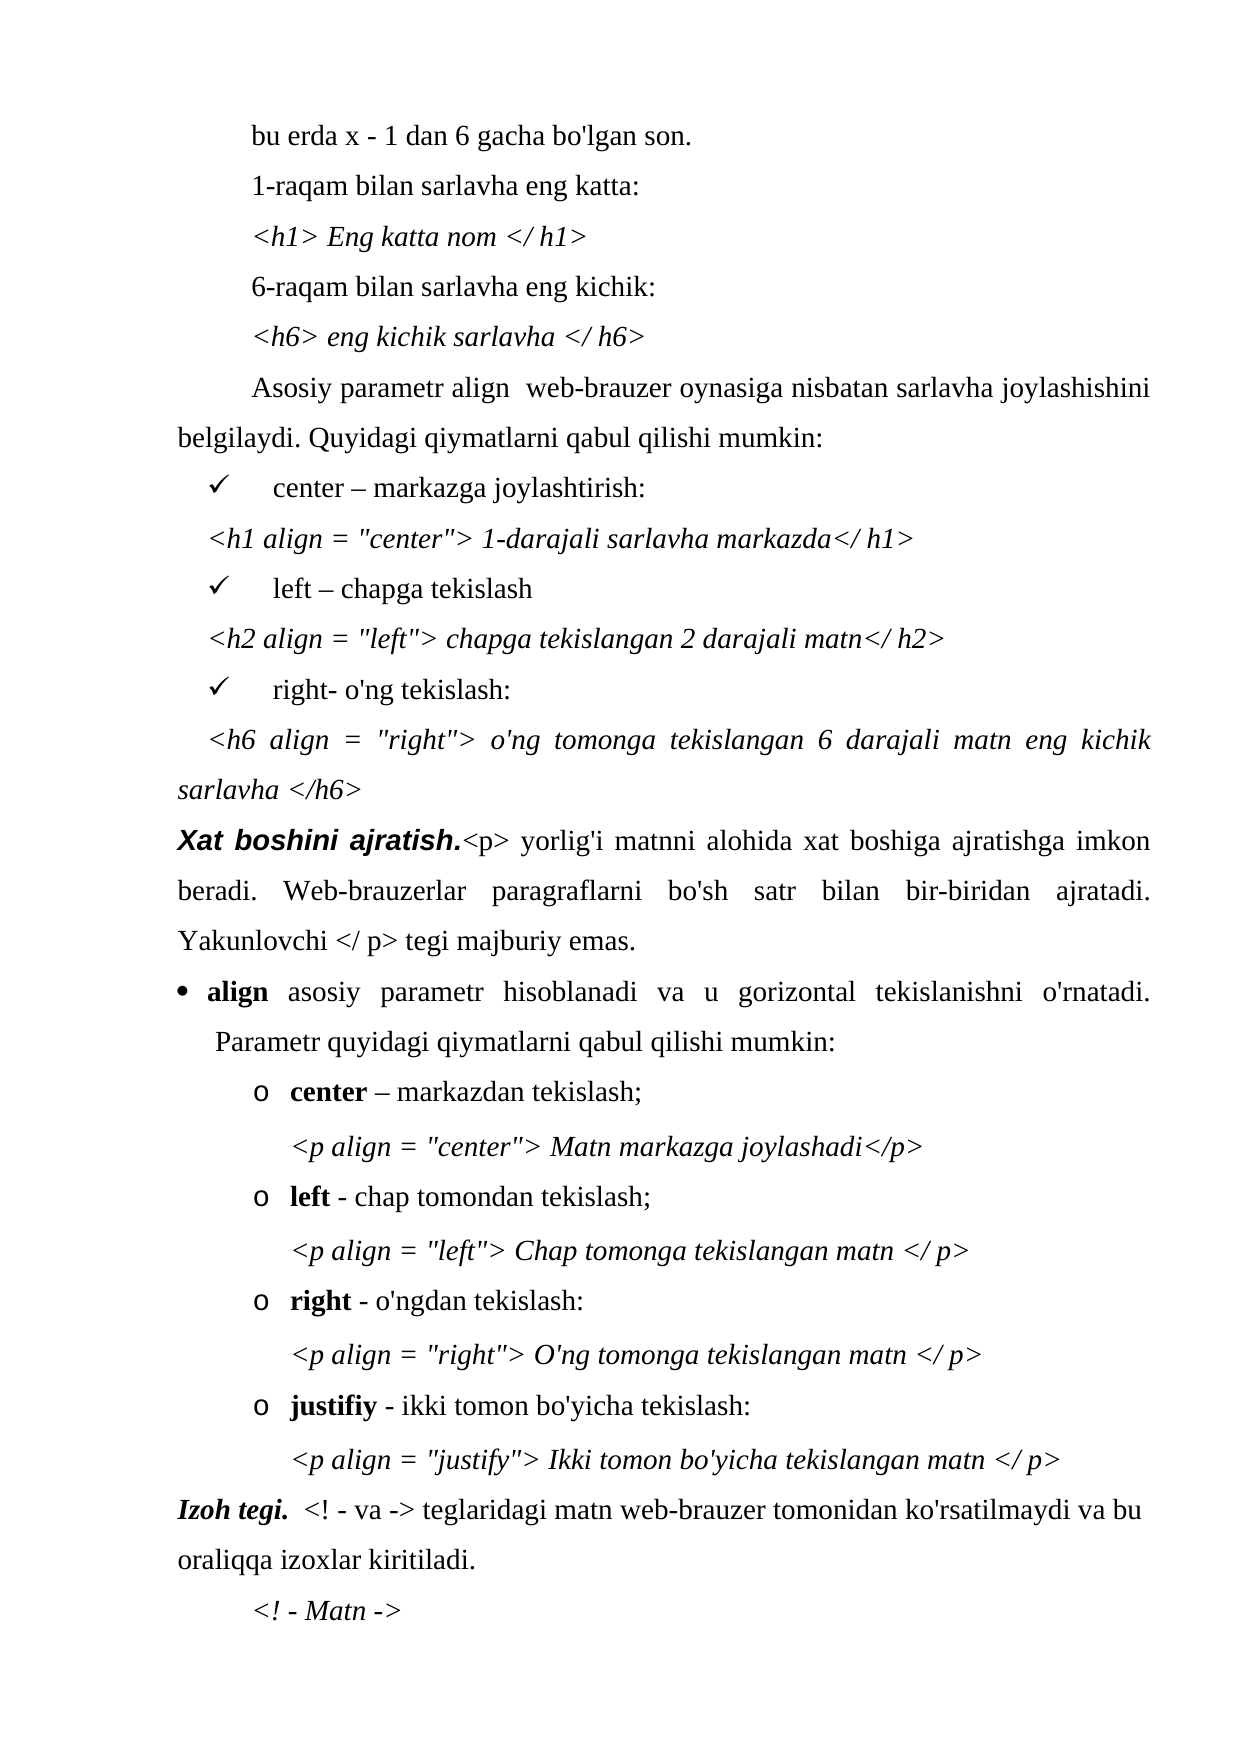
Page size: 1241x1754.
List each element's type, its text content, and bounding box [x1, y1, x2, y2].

text <h6 align = "right"> o'ng tomonga tekislangan 6 darajali matn eng kichik sarlavha </h6> [177, 722, 1152, 806]
text <h6> eng kichik sarlavha </ h6> [177, 319, 1152, 353]
text Izoh tegi. <! - va -> teglaridagi matn web-brauzer tomonidan ko'rsatilmaydi va bu oraliqqa izoxlar kiritiladi. [177, 1492, 1152, 1576]
text <p align = "justify"> Ikki tomon bo'yicha tekislangan matn </ p> [290, 1442, 1152, 1475]
list left - chap tomondan tekislash; [252, 1179, 1152, 1215]
text <p align = "left"> Chap tomonga tekislangan matn </ p> [290, 1233, 1152, 1267]
text <h1> Eng katta nom </ h1> [177, 219, 1152, 252]
list justifiy - ikki tomon bo'yicha tekislash: [252, 1388, 1152, 1424]
list right - o'ngdan tekislash: [252, 1283, 1152, 1319]
text <p align = "right"> O'ng tomonga tekislangan matn </ p> [290, 1337, 1152, 1371]
text <! - Matn -> [177, 1593, 1152, 1626]
list center – markazga joylashtirish: [177, 470, 1152, 504]
text 1-raqam bilan sarlavha eng katta: [177, 168, 1152, 202]
text <h2 align = "left"> chapga tekislangan 2 darajali matn</ h2> [177, 621, 1152, 655]
text Xat boshini ajratish.<p> yorlig'i matnni alohida xat boshiga ajratishga imkon beradi. Web-brauzerlar paragraflarni bo'sh satr bilan bir-biridan ajratadi. Yakunlovchi </ p> tegi majburiy emas. [177, 823, 1152, 957]
list center – markazdan tekislash; [252, 1074, 1152, 1111]
text bu erda x - 1 dan 6 gacha bo'lgan son. [177, 118, 1152, 152]
text <p align = "center"> Matn markazga joylashadi</p> [290, 1129, 1152, 1162]
text <h1 align = "center"> 1-darajali sarlavha markazda</ h1> [177, 521, 1152, 554]
list right- o'ng tekislash: [177, 672, 1152, 705]
list align asosiy parametr hisoblanadi va u gorizontal tekislanishni o'rnatadi. Parametr quyidagi qiymatlarni qabul qilishi mumkin: [177, 974, 1152, 1058]
text 6-raqam bilan sarlavha eng kichik: [177, 269, 1152, 303]
text Asosiy parametr align web-brauzer oynasiga nisbatan sarlavha joylashishini belgilaydi. Quyidagi qiymatlarni qabul qilishi mumkin: [177, 370, 1152, 453]
list left – chapga tekislash [177, 571, 1152, 605]
